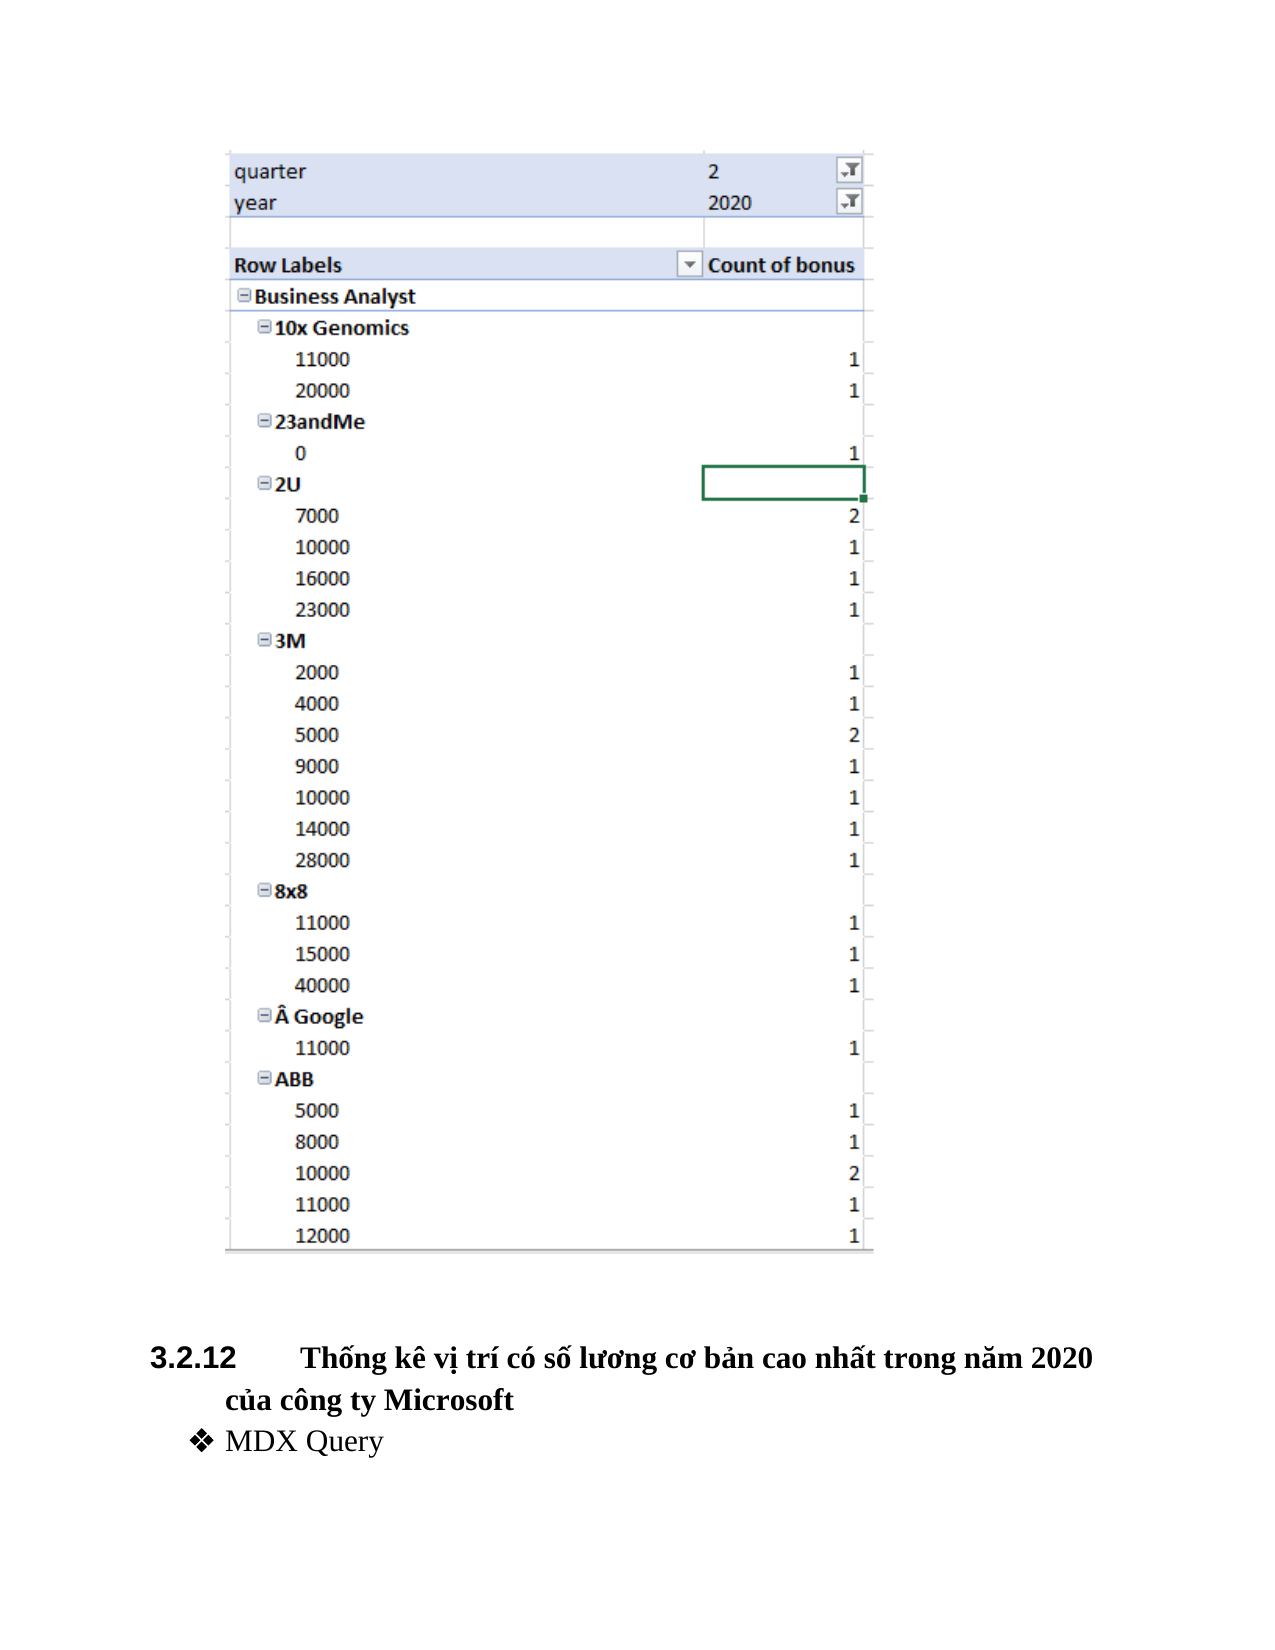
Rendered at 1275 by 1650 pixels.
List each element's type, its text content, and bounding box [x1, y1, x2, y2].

picture [225, 150, 874, 1254]
list MDX Query [187, 1422, 1125, 1458]
list Thống kê vị trí có số lương cơ bản cao nhất trong năm 2020 của công ty Microsoft [150, 1339, 1125, 1417]
